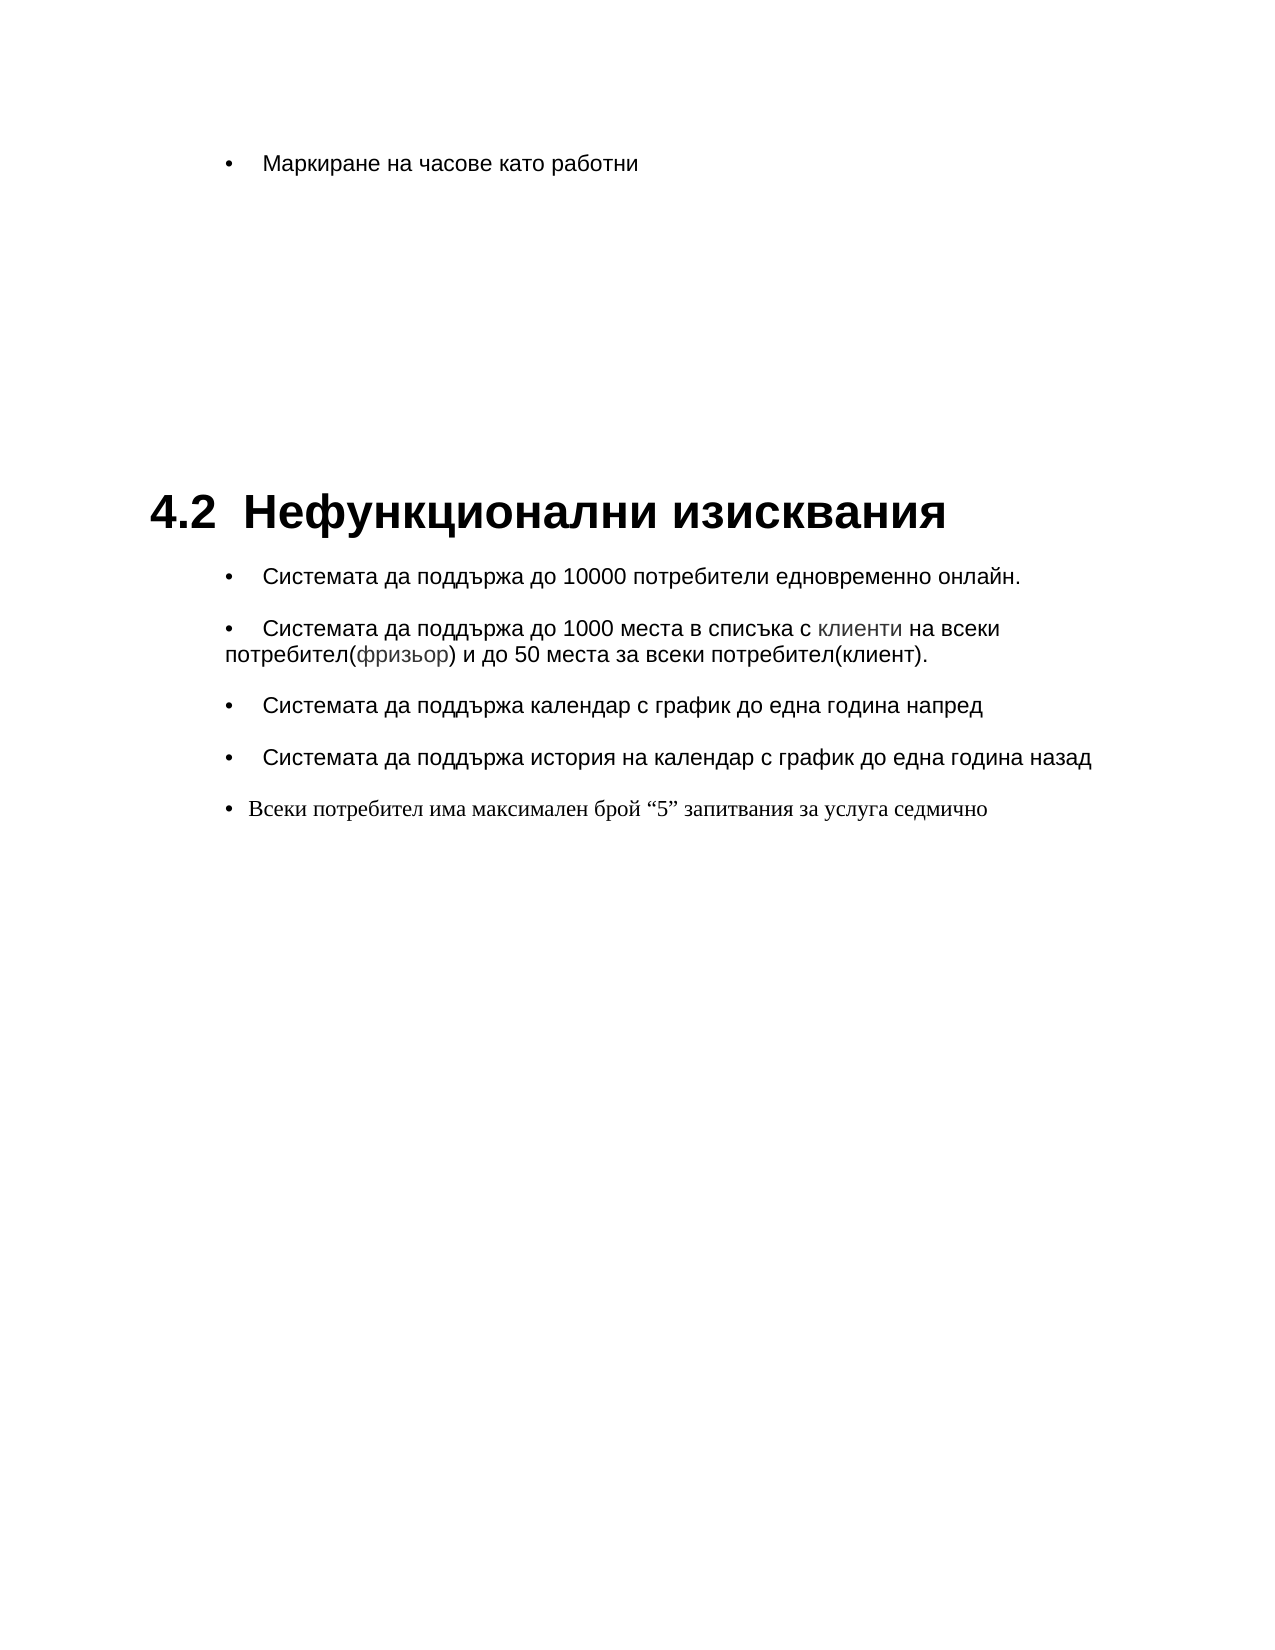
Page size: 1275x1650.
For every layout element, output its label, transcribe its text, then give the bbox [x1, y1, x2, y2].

text • Всеки потребител има максимален брой “5” запитвания за услуга седмично [225, 795, 1125, 821]
text • Маркиране на часове като работни [225, 150, 1125, 176]
subtitle 4.2 Нефункционални изисквания [150, 483, 1125, 538]
text • Системата да поддържа история на календар с график до една година назад [225, 744, 1125, 770]
text • Системата да поддържа до 10000 потребители едновременно онлайн. [225, 563, 1125, 589]
text • Системата да поддържа календар с график до една година напред [225, 692, 1125, 719]
text • Системата да поддържа до 1000 места в списъка с клиенти на всеки потребител(фризьор) и до 50 места за всеки потребител(клиент). [225, 614, 1125, 667]
